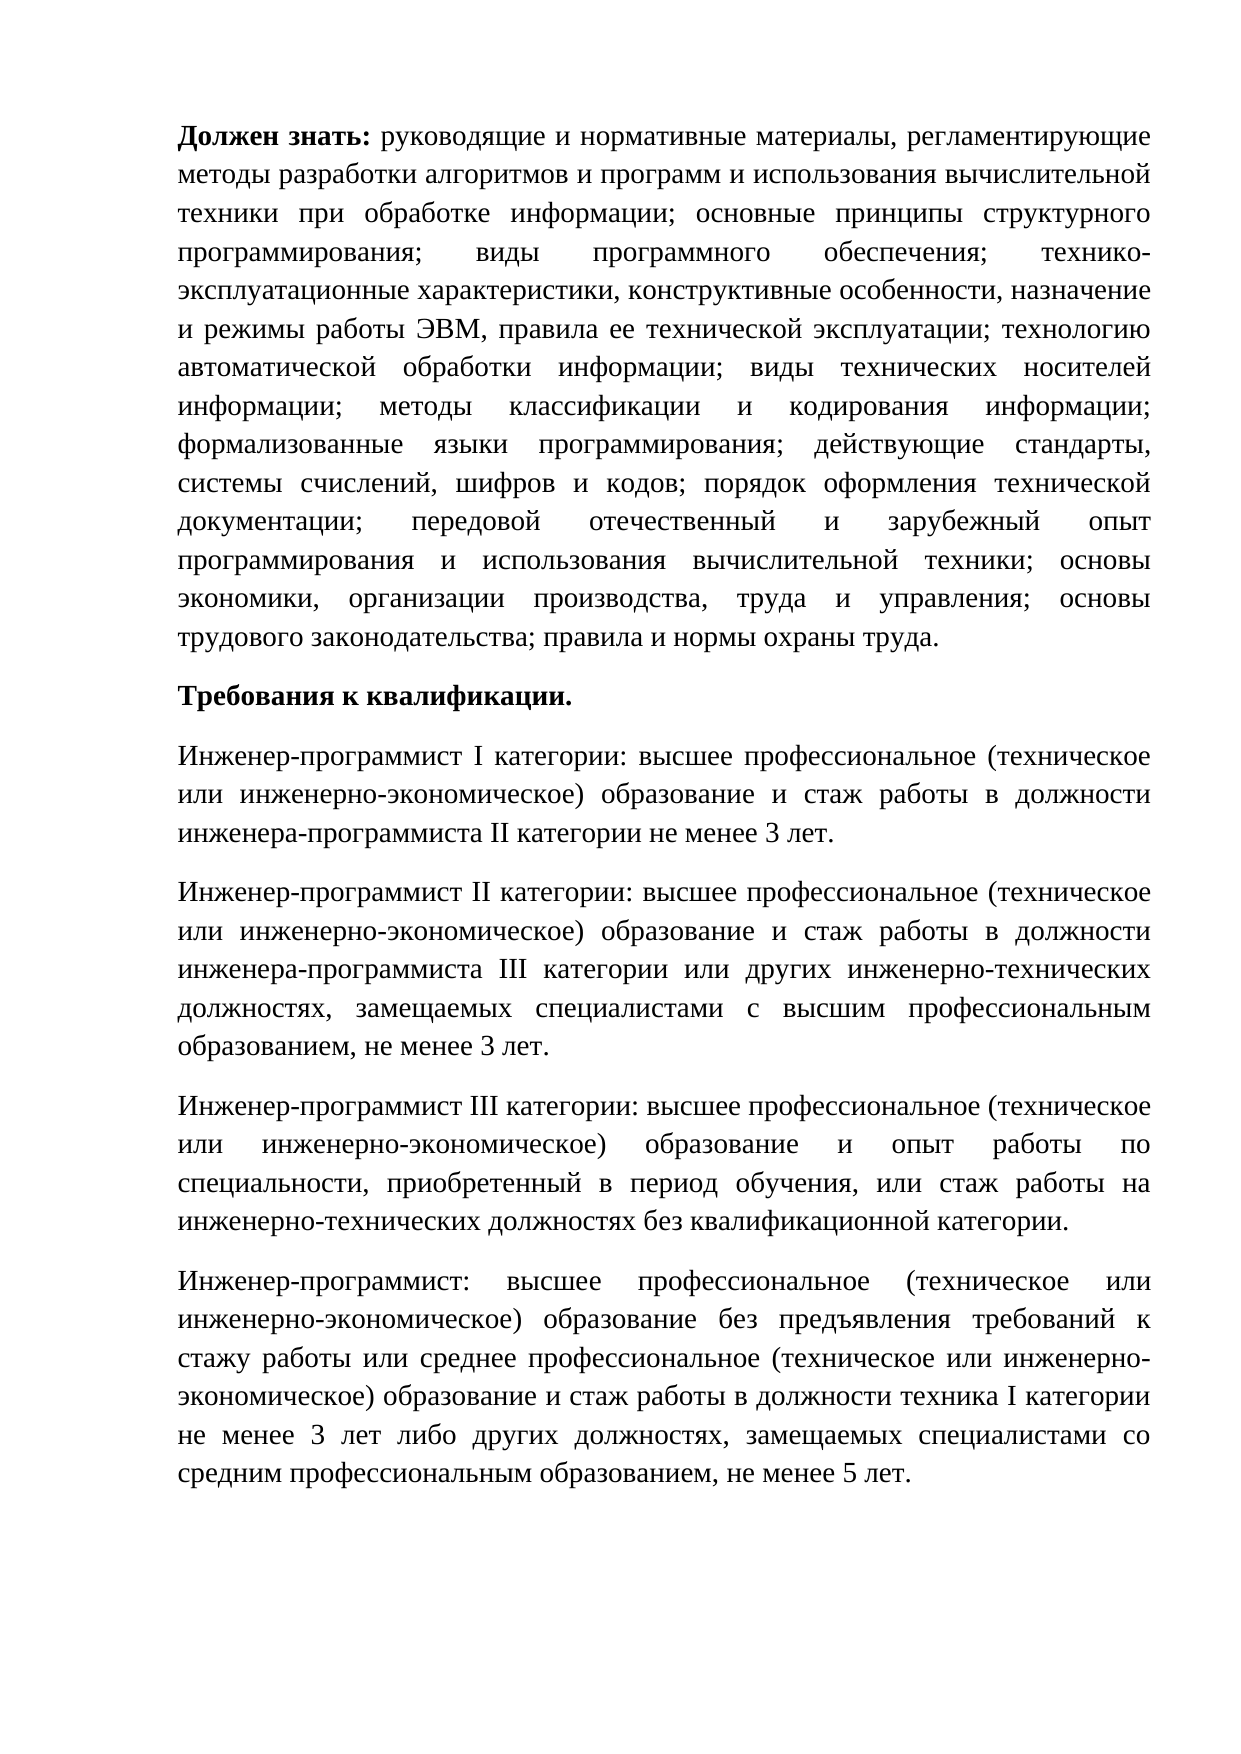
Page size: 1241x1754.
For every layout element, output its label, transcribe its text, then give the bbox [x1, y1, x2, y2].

text Инженер-программист: высшее профессиональное (техническое или инженерно-экономическое) образование без предъявления требований к стажу работы или среднее профессиональное (техническое или инженерно-экономическое) образование и стаж работы в должности техника I категории не менее 3 лет либо других должностях, замещаемых специалистами со средним профессиональным образованием, не менее 5 лет. [177, 1263, 1152, 1489]
text Инженер-программист I категории: высшее профессиональное (техническое или инженерно-экономическое) образование и стаж работы в должности инженера-программиста II категории не менее 3 лет. [177, 738, 1152, 848]
text Должен знать: руководящие и нормативные материалы, регламентирующие методы разработки алгоритмов и программ и использования вычислительной техники при обработке информации; основные принципы структурного программирования; виды программного обеспечения; технико-эксплуатационные характеристики, конструктивные особенности, назначение и режимы работы ЭВМ, правила ее технической эксплуатации; технологию автоматической обработки информации; виды технических носителей информации; методы классификации и кодирования информации; формализованные языки программирования; действующие стандарты, системы счислений, шифров и кодов; порядок оформления технической документации; передовой отечественный и зарубежный опыт программирования и использования вычислительной техники; основы экономики, организации производства, труда и управления; основы трудового законодательства; правила и нормы охраны труда. [177, 118, 1152, 653]
text Инженер-программист II категории: высшее профессиональное (техническое или инженерно-экономическое) образование и стаж работы в должности инженера-программиста III категории или других инженерно-технических должностях, замещаемых специалистами с высшим профессиональным образованием, не менее 3 лет. [177, 874, 1152, 1062]
text Требования к квалификации. [177, 678, 1152, 712]
text Инженер-программист III категории: высшее профессиональное (техническое или инженерно-экономическое) образование и опыт работы по специальности, приобретенный в период обучения, или стаж работы на инженерно-технических должностях без квалификационной категории. [177, 1088, 1152, 1237]
